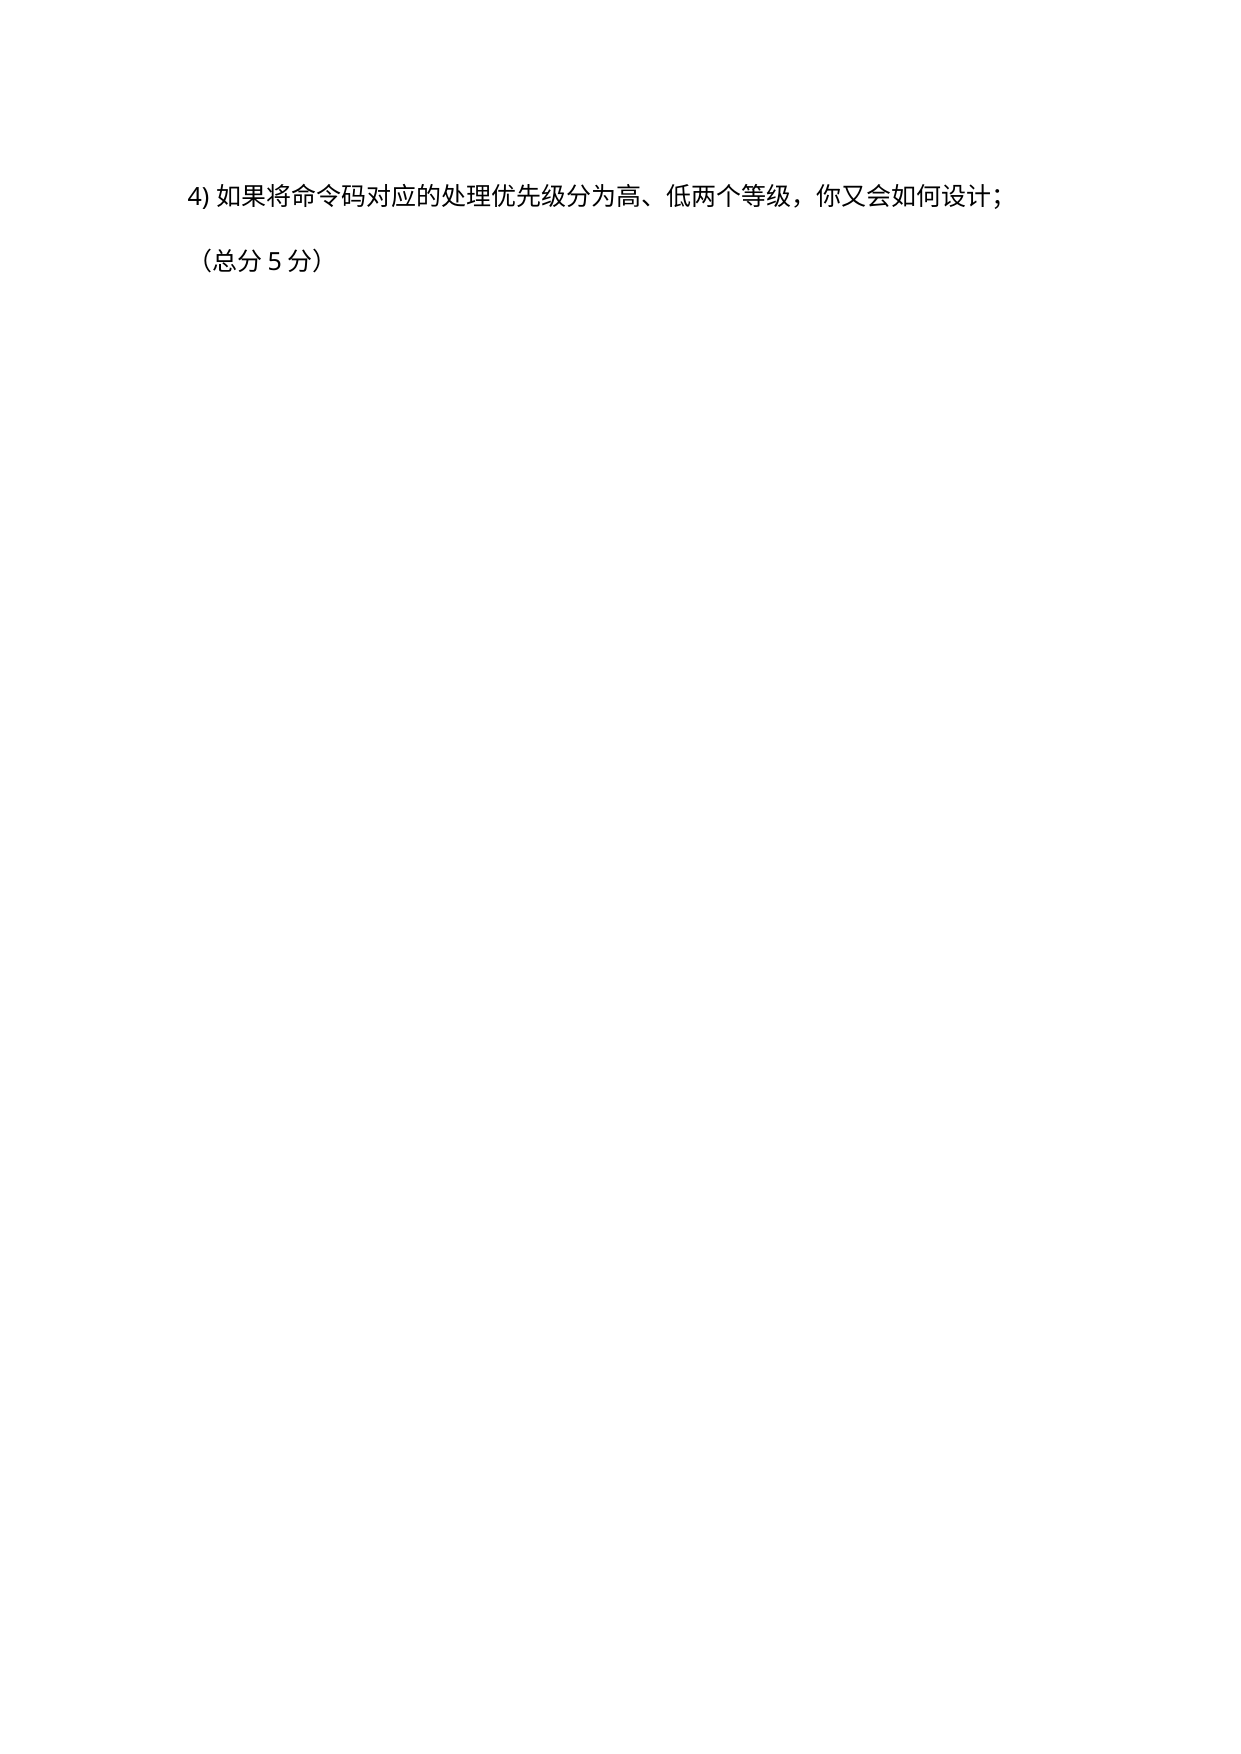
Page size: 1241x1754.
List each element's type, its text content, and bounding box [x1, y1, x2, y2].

text 4) 如果将命令码对应的处理优先级分为高、低两个等级，你又会如何设计；（总分5分） [187, 162, 1053, 292]
